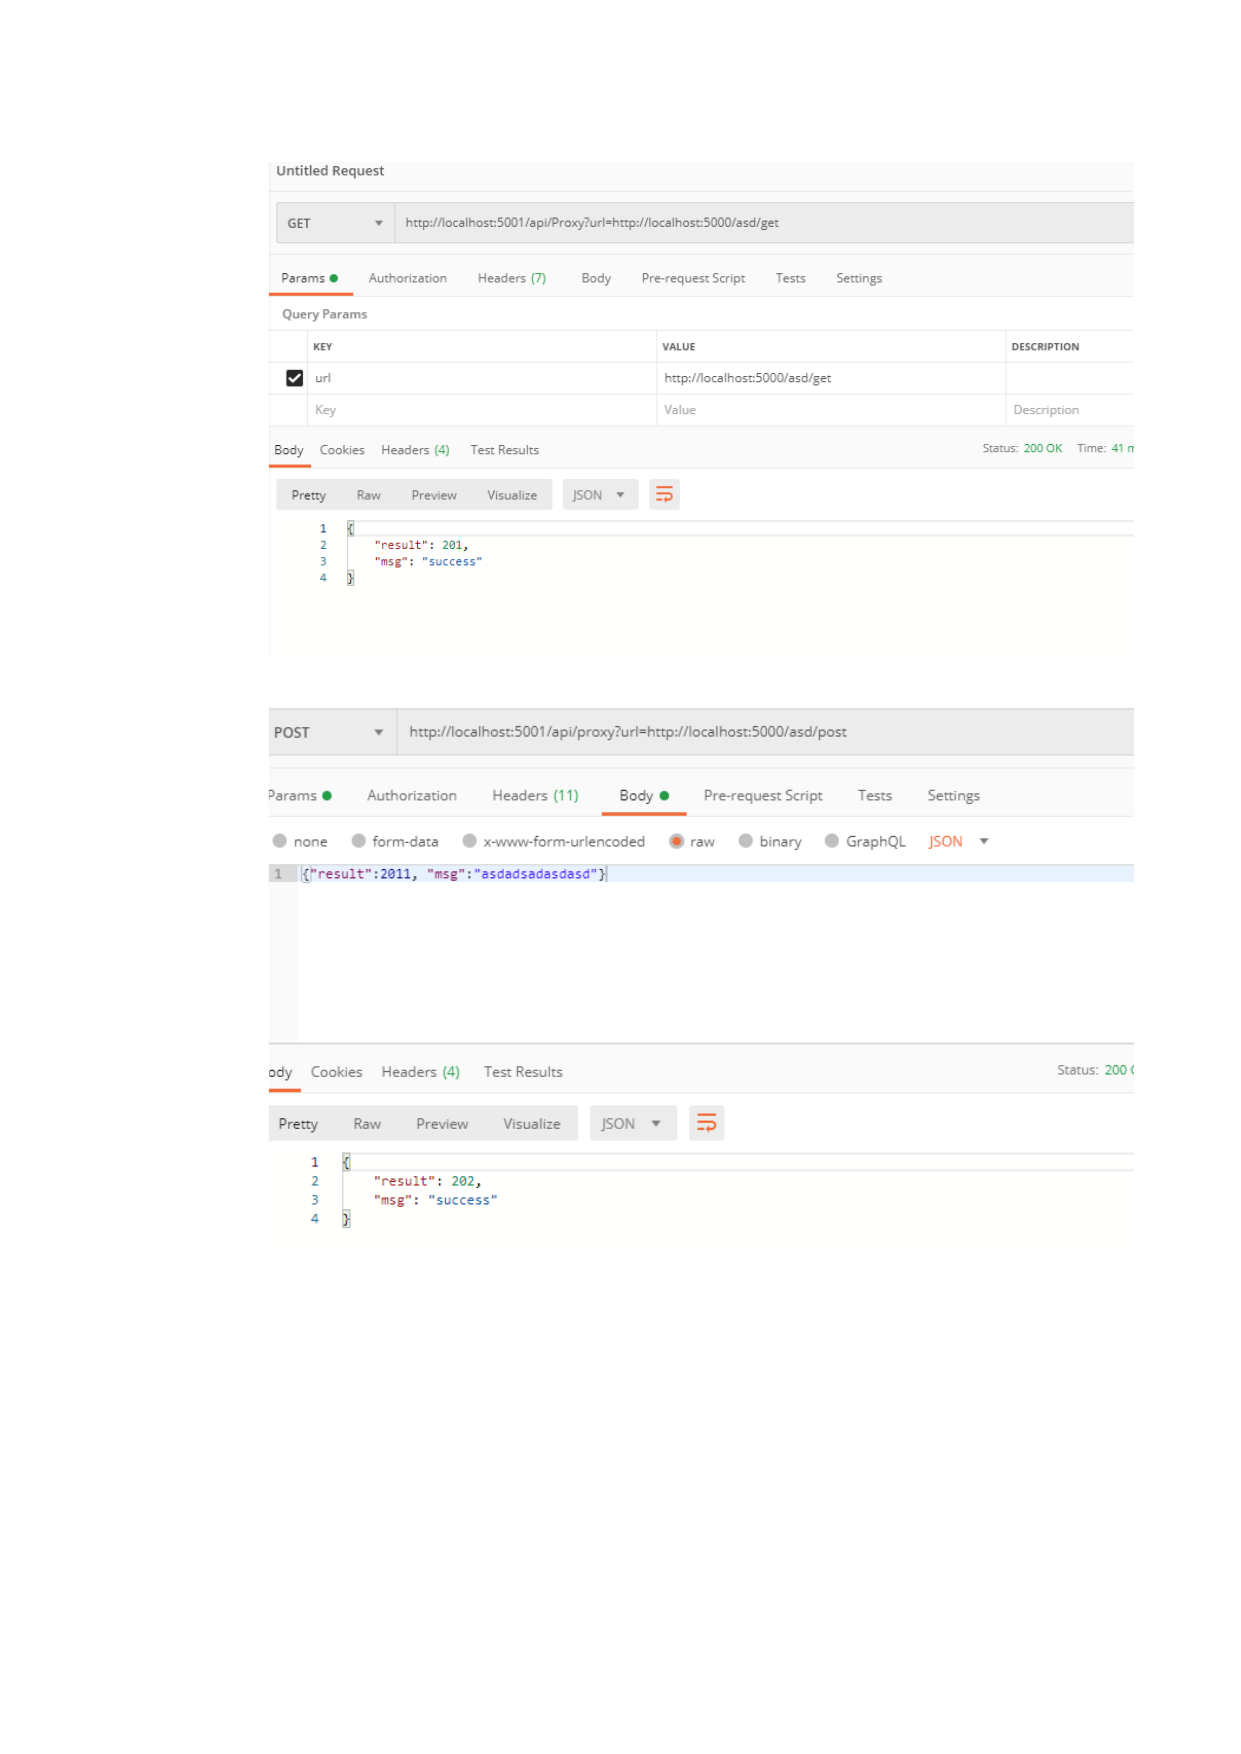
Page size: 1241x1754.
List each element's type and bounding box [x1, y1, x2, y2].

picture [268, 707, 1134, 1253]
picture [268, 162, 1134, 657]
